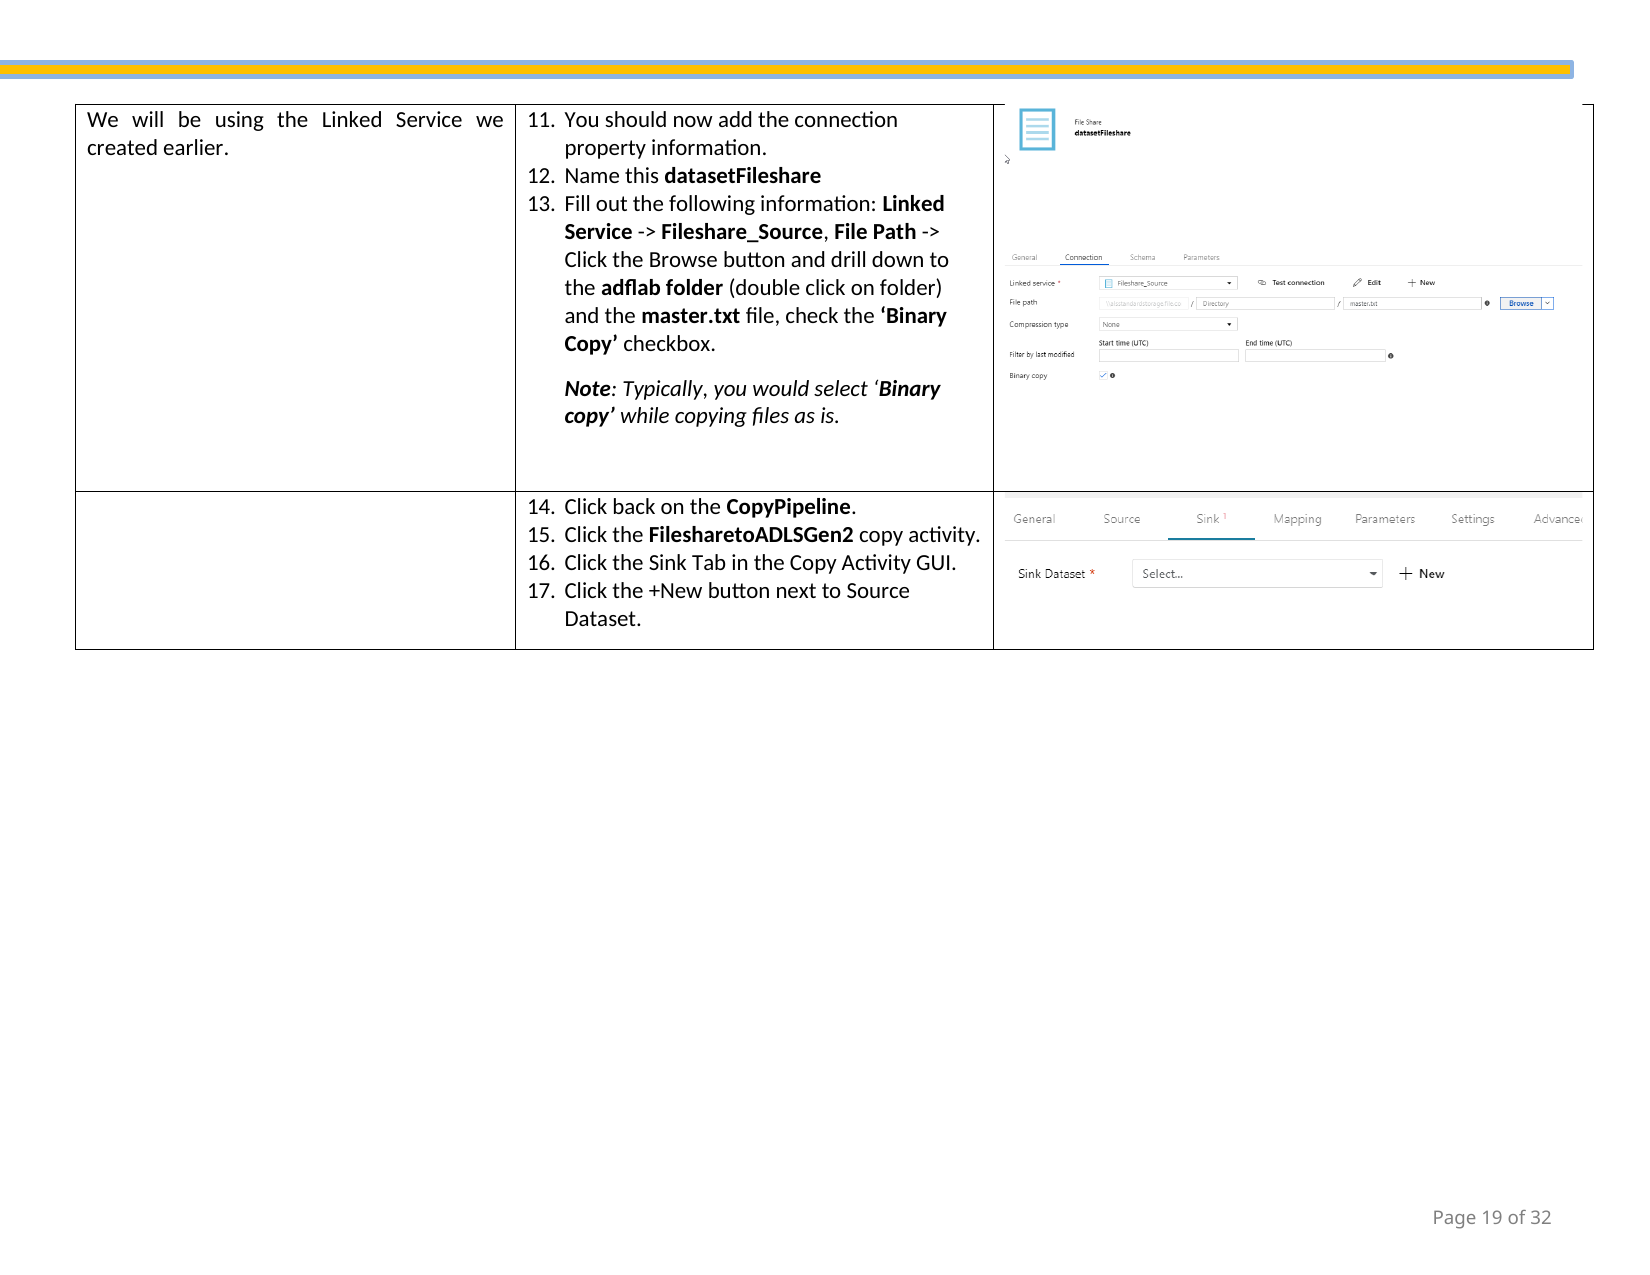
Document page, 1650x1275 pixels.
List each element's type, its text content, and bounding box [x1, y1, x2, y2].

picture [1004, 492, 1583, 590]
table_cell We will be using the Linked Service we created earlier. [76, 105, 515, 491]
table_cell [994, 492, 1593, 649]
table_cell You should now add the connection property information. Name this datasetFileshare Fill out the following information: Linked Service -> Fileshare_Source, File Path -> Click the Browse button and drill down to the adflab folder (double click on folder) and the master.txt file, check the ‘Binary Copy’ checkbox. Note: Typically, you would select ‘Binary copy’ while copying files as is. [516, 105, 993, 491]
picture [1004, 104, 1583, 392]
table_cell [76, 492, 515, 649]
table_cell [994, 105, 1593, 491]
table_cell Click back on the CopyPipeline. Click the FilesharetoADLSGen2 copy activity. Click the Sink Tab in the Copy Activity GUI. Click the +New button next to Source Dataset. [516, 492, 993, 649]
